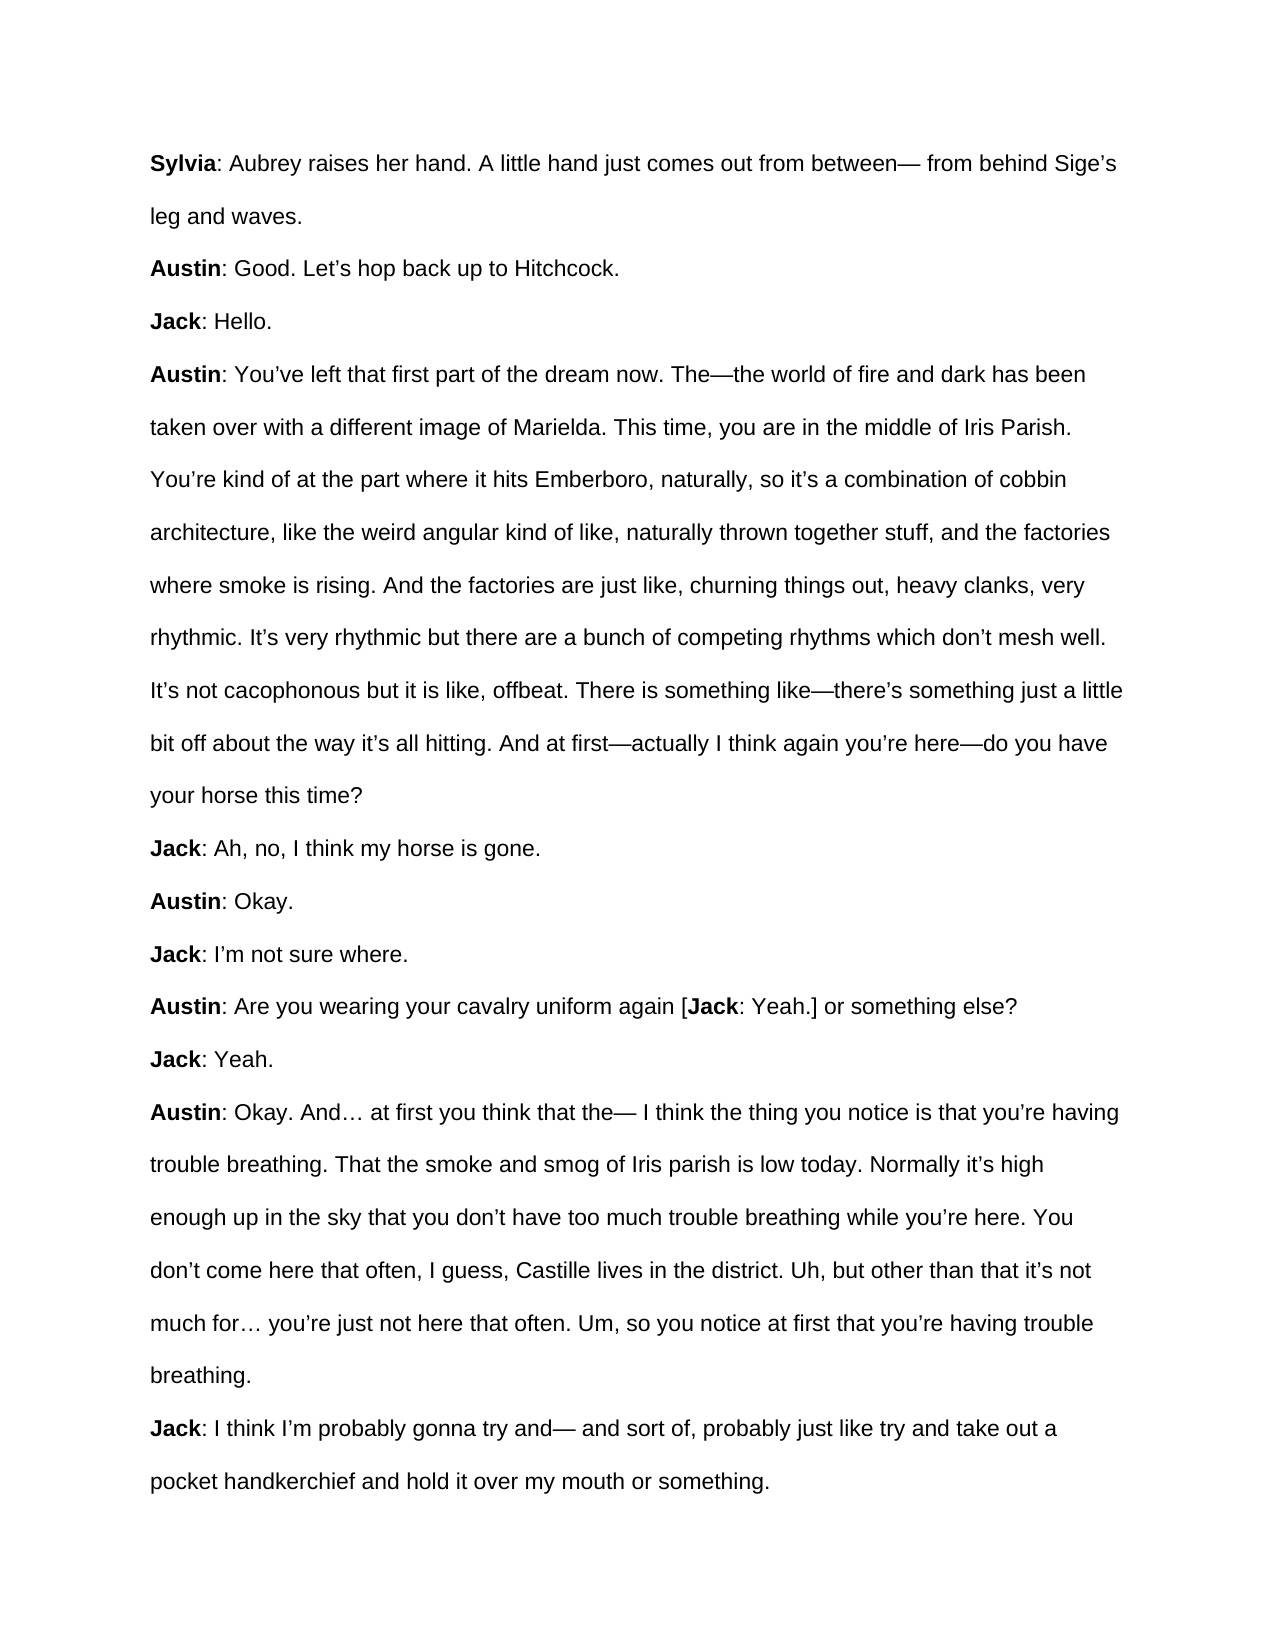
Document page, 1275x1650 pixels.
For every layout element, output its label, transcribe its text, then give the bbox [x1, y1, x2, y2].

text Jack: I’m not sure where. [150, 941, 1125, 967]
text Austin: Okay. [150, 888, 1125, 914]
text Austin: Are you wearing your cavalry uniform again [Jack: Yeah.] or something else? [150, 993, 1125, 1020]
text Austin: Good. Let’s hop back up to Hitchcock. [150, 255, 1125, 282]
text Austin: You’ve left that first part of the dream now. The—the world of fire and dark has been taken over with a different image of Marielda. This time, you are in the middle of Iris Parish. You’re kind of at the part where it hits Emberboro, naturally, so it’s a combination of cobbin architecture, like the weird angular kind of like, naturally thrown together stuff, and the factories where smoke is rising. And the factories are just like, churning things out, heavy clanks, very rhythmic. It’s very rhythmic but there are a bunch of competing rhythms which don’t mesh well. It’s not cacophonous but it is like, offbeat. There is something like—there’s something just a little bit off about the way it’s all hitting. And at first—actually I think again you’re here—do you have your horse this time? [150, 361, 1125, 809]
text Sylvia: Aubrey raises her hand. A little hand just comes out from between— from behind Sige’s leg and waves. [150, 150, 1125, 229]
text Jack: Ah, no, I think my horse is gone. [150, 835, 1125, 862]
text Austin: Okay. And… at first you think that the— I think the thing you notice is that you’re having trouble breathing. That the smoke and smog of Iris parish is low today. Normally it’s high enough up in the sky that you don’t have too much trouble breathing while you’re here. You don’t come here that often, I guess, Castille lives in the district. Uh, but other than that it’s not much for… you’re just not here that often. Um, so you notice at first that you’re having trouble breathing. [150, 1099, 1125, 1389]
text Jack: I think I’m probably gonna try and— and sort of, probably just like try and take out a pocket handkerchief and hold it over my mouth or something. [150, 1415, 1125, 1494]
text Jack: Hello. [150, 308, 1125, 334]
text Jack: Yeah. [150, 1046, 1125, 1072]
